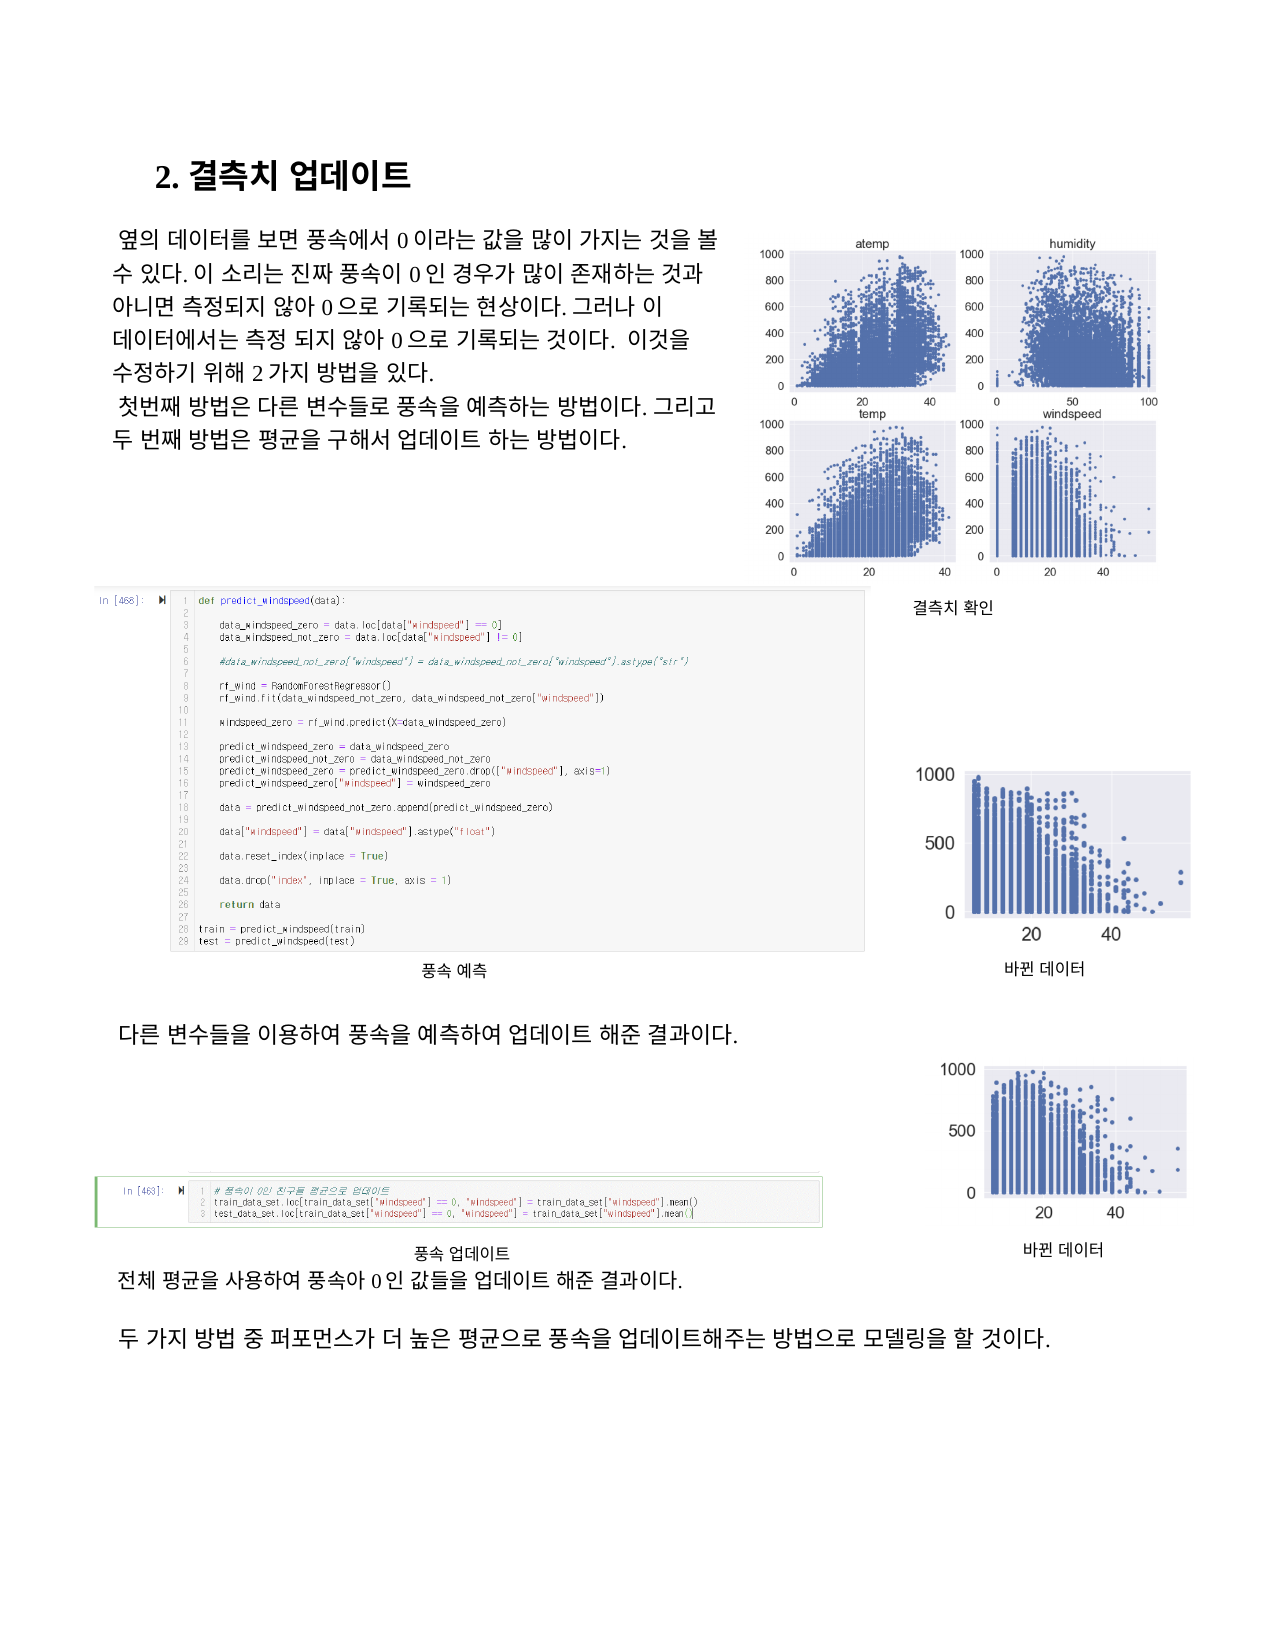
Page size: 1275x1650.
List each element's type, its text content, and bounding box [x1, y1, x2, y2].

text 2. 결측치 업데이트 [133, 150, 1162, 198]
picture [94, 1171, 829, 1232]
picture [743, 233, 1160, 584]
picture [94, 586, 871, 956]
picture [925, 1057, 1194, 1226]
text 다른 변수들을 이용하여 풍속을 예측하여 업데이트 해준 결과이다. [112, 1017, 1162, 1050]
picture [892, 763, 1206, 953]
text 첫번째 방법은 다른 변수들로 풍속을 예측하는 방법이다. 그리고 두 번째 방법은 평균을 구해서 업데이트 하는 방법이다. [112, 388, 743, 455]
text 두 가지 방법 중 퍼포먼스가 더 높은 평균으로 풍속을 업데이트해주는 방법으로 모델링을 할 것이다. [112, 1321, 1162, 1354]
text 옆의 데이터를 보면 풍속에서 0이라는 값을 많이 가지는 것을 볼 수 있다. 이 소리는 진짜 풍속이 0인 경우가 많이 존재하는 것과 아니면 측정되지 않아 0으로 기록되는 현상이다. 그러나 이 데이터에서는 측정 되지 않아 0으로 기록되는 것이다. 이것을 수정하기 위해 2가지 방법을 있다. [112, 222, 1162, 388]
